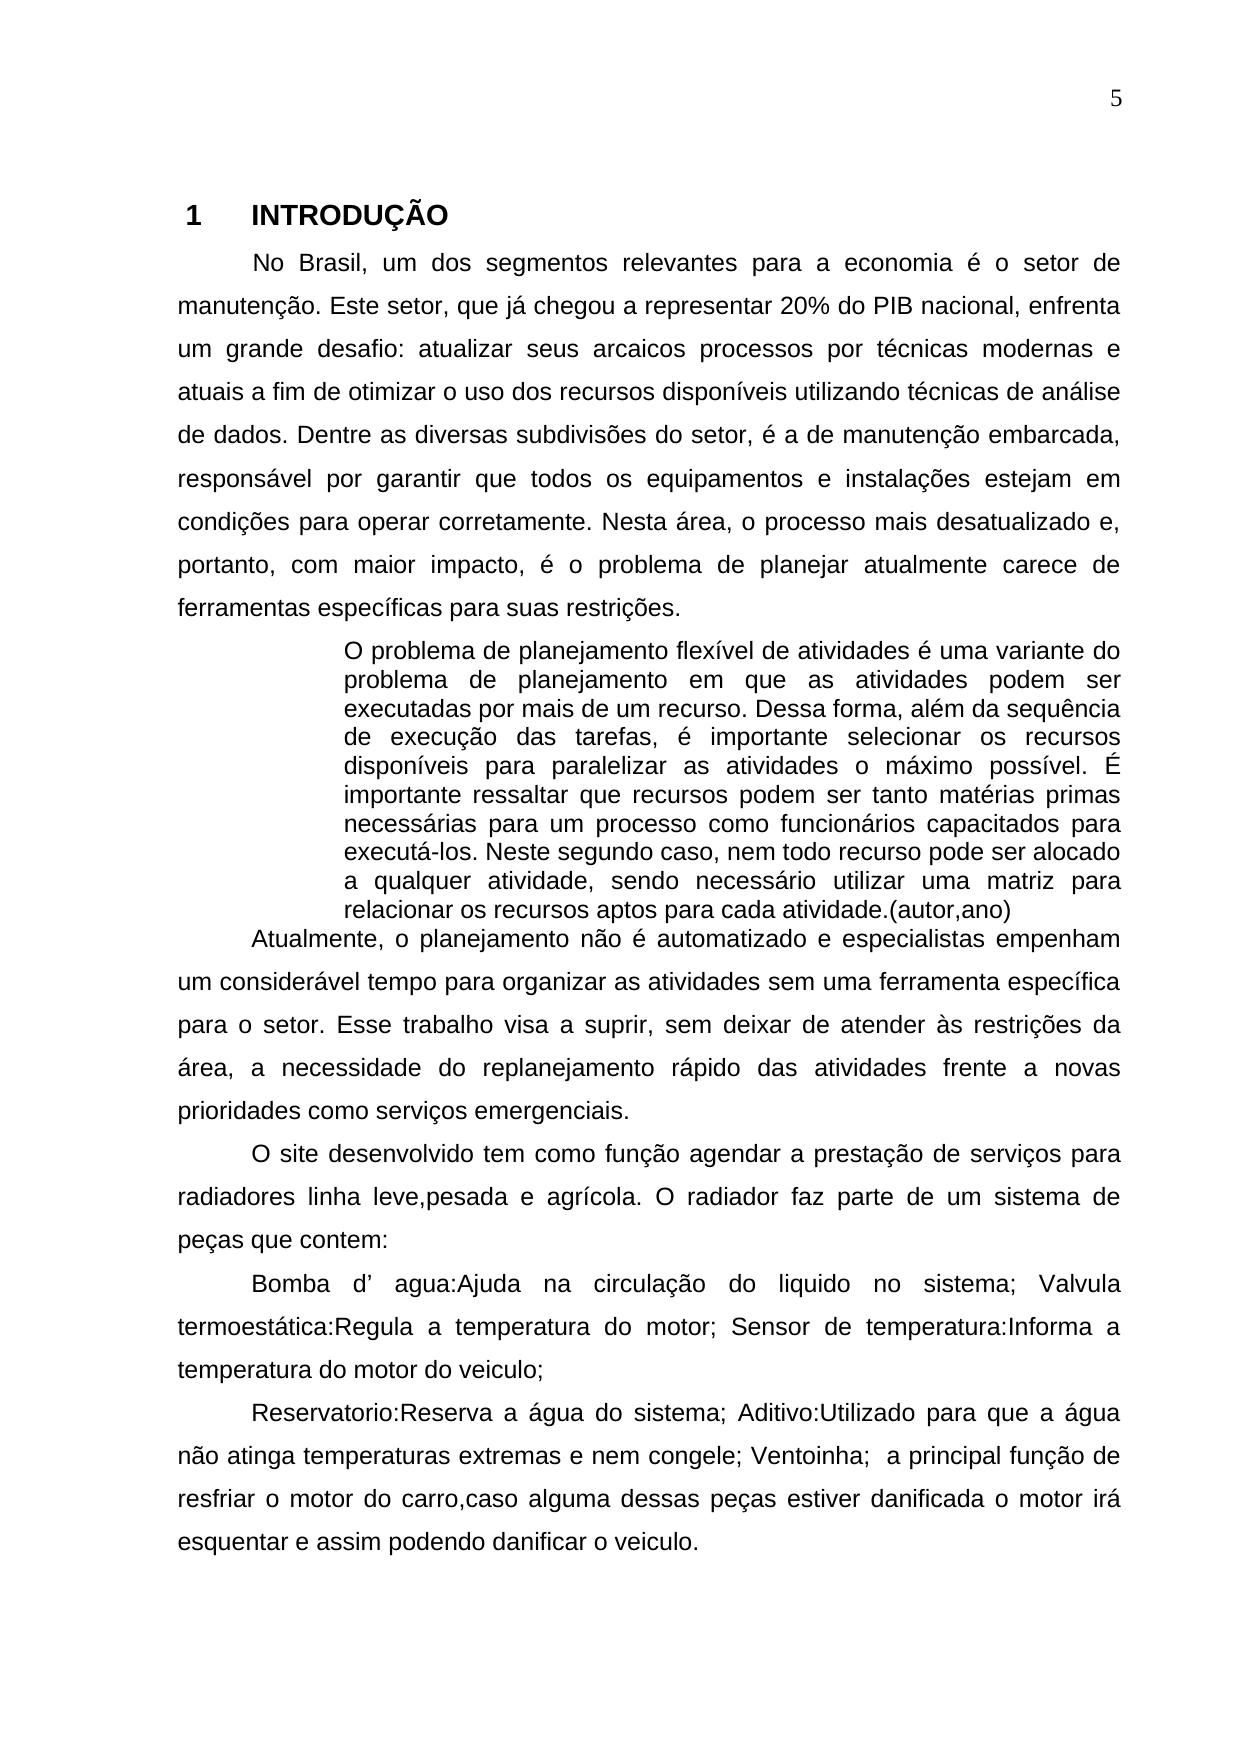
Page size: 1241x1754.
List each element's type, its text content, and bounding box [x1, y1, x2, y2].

subtitle INTRODUÇÃO [177, 198, 1122, 231]
text O site desenvolvido tem como função agendar a prestação de serviços para radiadores linha leve,pesada e agrícola. O radiador faz parte de um sistema de peças que contem: [177, 1139, 1122, 1254]
text No Brasil, um dos segmentos relevantes para a economia é o setor de manutenção. Este setor, que já chegou a representar 20% do PIB nacional, enfrenta um grande desafio: atualizar seus arcaicos processos por técnicas modernas e atuais a fim de otimizar o uso dos recursos disponíveis utilizando técnicas de análise de dados. Dentre as diversas subdivisões do setor, é a de manutenção embarcada, responsável por garantir que todos os equipamentos e instalações estejam em condições para operar corretamente. Nesta área, o processo mais desatualizado e, portanto, com maior impacto, é o problema de planejar atualmente carece de ferramentas específicas para suas restrições. [177, 248, 1122, 622]
text Reservatorio:Reserva a água do sistema; Aditivo:Utilizado para que a água não atinga temperaturas extremas e nem congele; Ventoinha; a principal função de resfriar o motor do carro,caso alguma dessas peças estiver danificada o motor irá esquentar e assim podendo danificar o veiculo. [177, 1398, 1122, 1556]
text Bomba d’ agua:Ajuda na circulação do liquido no sistema; Valvula termoestática:Regula a temperatura do motor; Sensor de temperatura:Informa a temperatura do motor do veiculo; [177, 1268, 1122, 1383]
text Atualmente, o planejamento não é automatizado e especialistas empenham um considerável tempo para organizar as atividades sem uma ferramenta específica para o setor. Esse trabalho visa a suprir, sem deixar de atender às restrições da área, a necessidade do replanejamento rápido das atividades frente a novas prioridades como serviços emergenciais. [177, 923, 1122, 1125]
text O problema de planejamento flexível de atividades é uma variante do problema de planejamento em que as atividades podem ser executadas por mais de um recurso. Dessa forma, além da sequência de execução das tarefas, é importante selecionar os recursos disponíveis para paralelizar as atividades o máximo possível. É importante ressaltar que recursos podem ser tanto matérias primas necessárias para um processo como funcionários capacitados para executá-los. Neste segundo caso, nem todo recurso pode ser alocado a qualquer atividade, sendo necessário utilizar uma matriz para relacionar os recursos aptos para cada atividade.(autor,ano) [343, 636, 1122, 923]
